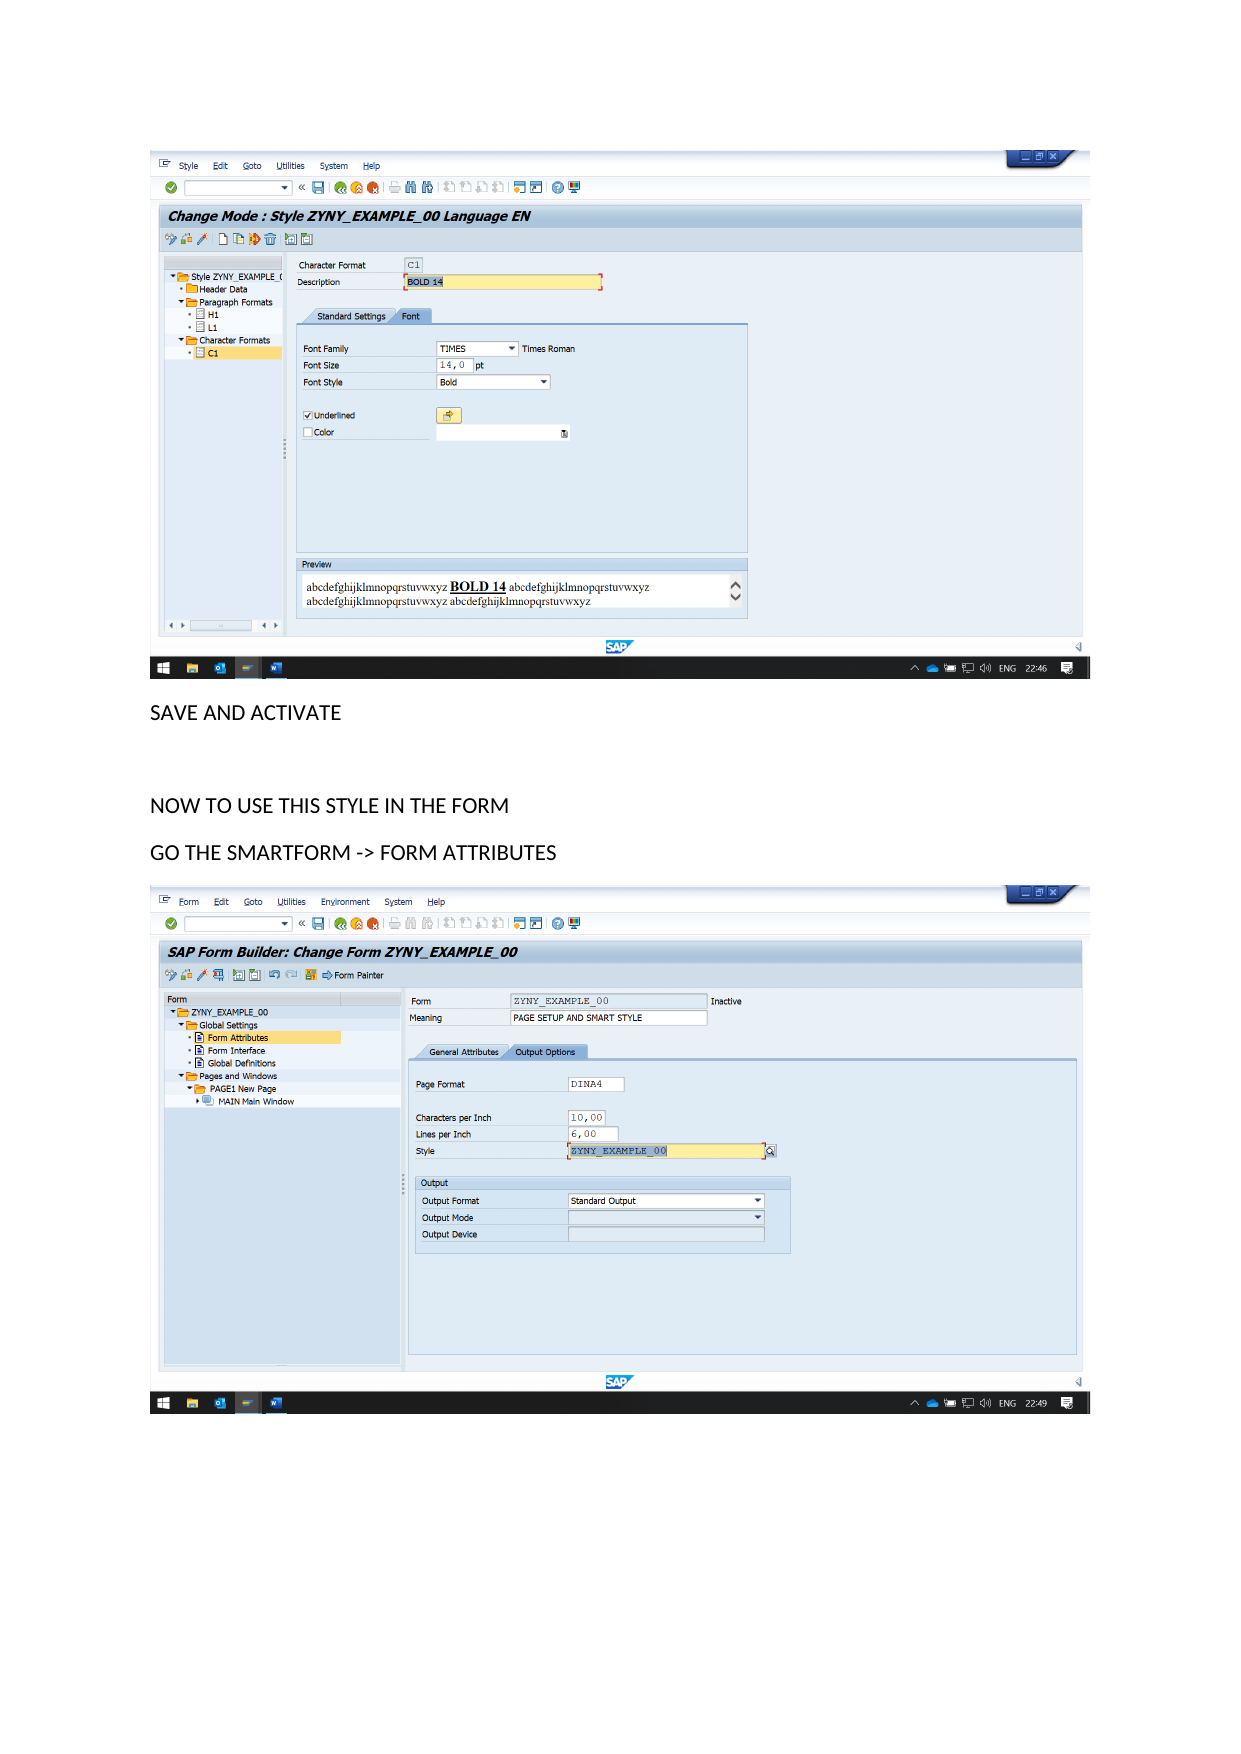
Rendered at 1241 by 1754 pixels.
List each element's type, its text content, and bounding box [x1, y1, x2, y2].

picture [150, 885, 1091, 1414]
text NOW TO USE THIS STYLE IN THE FORM [150, 791, 1090, 819]
text GO THE SMARTFORM -> FORM ATTRIBUTES [150, 838, 1090, 866]
text SAVE AND ACTIVATE [150, 698, 1090, 726]
picture [150, 150, 1091, 679]
